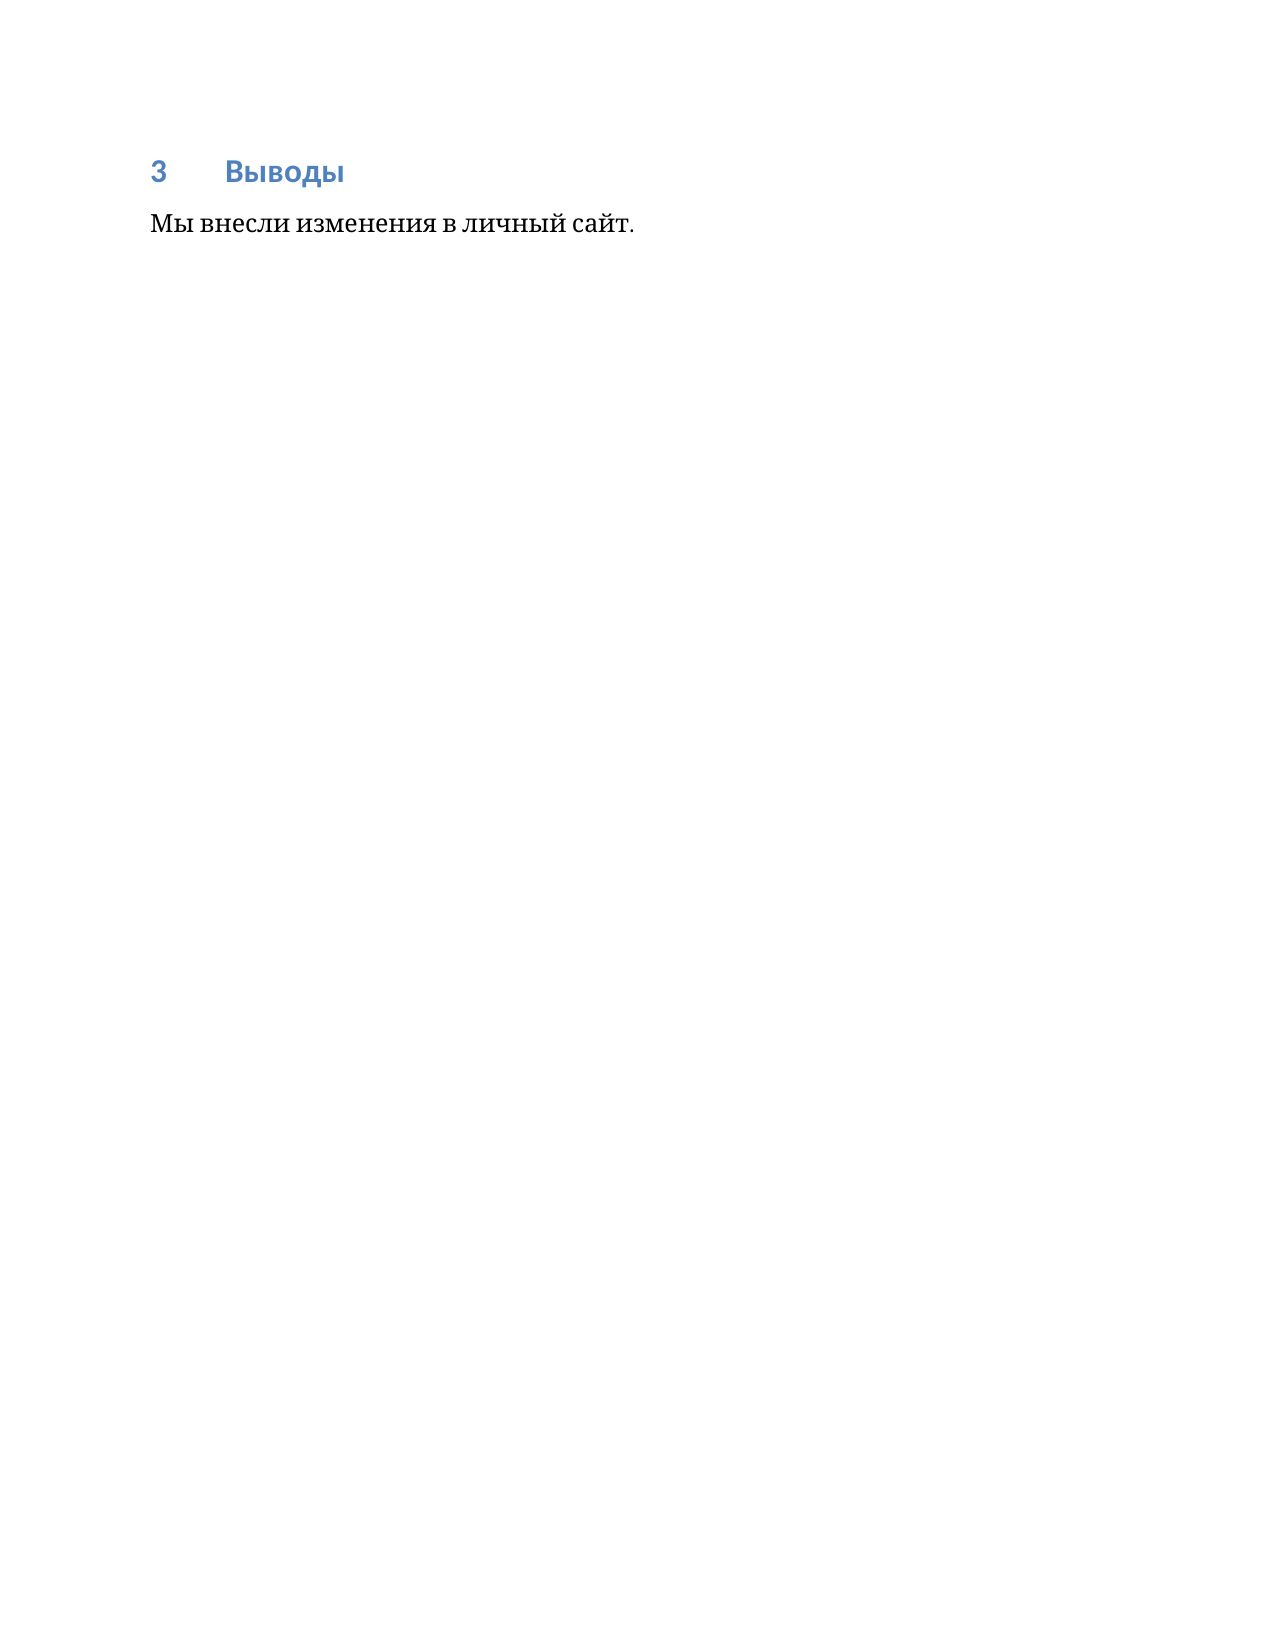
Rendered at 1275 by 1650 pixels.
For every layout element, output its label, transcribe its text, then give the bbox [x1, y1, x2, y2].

text Мы внесли изменения в личный сайт. [150, 209, 1125, 238]
subtitle 3 Выводы [150, 150, 1125, 191]
